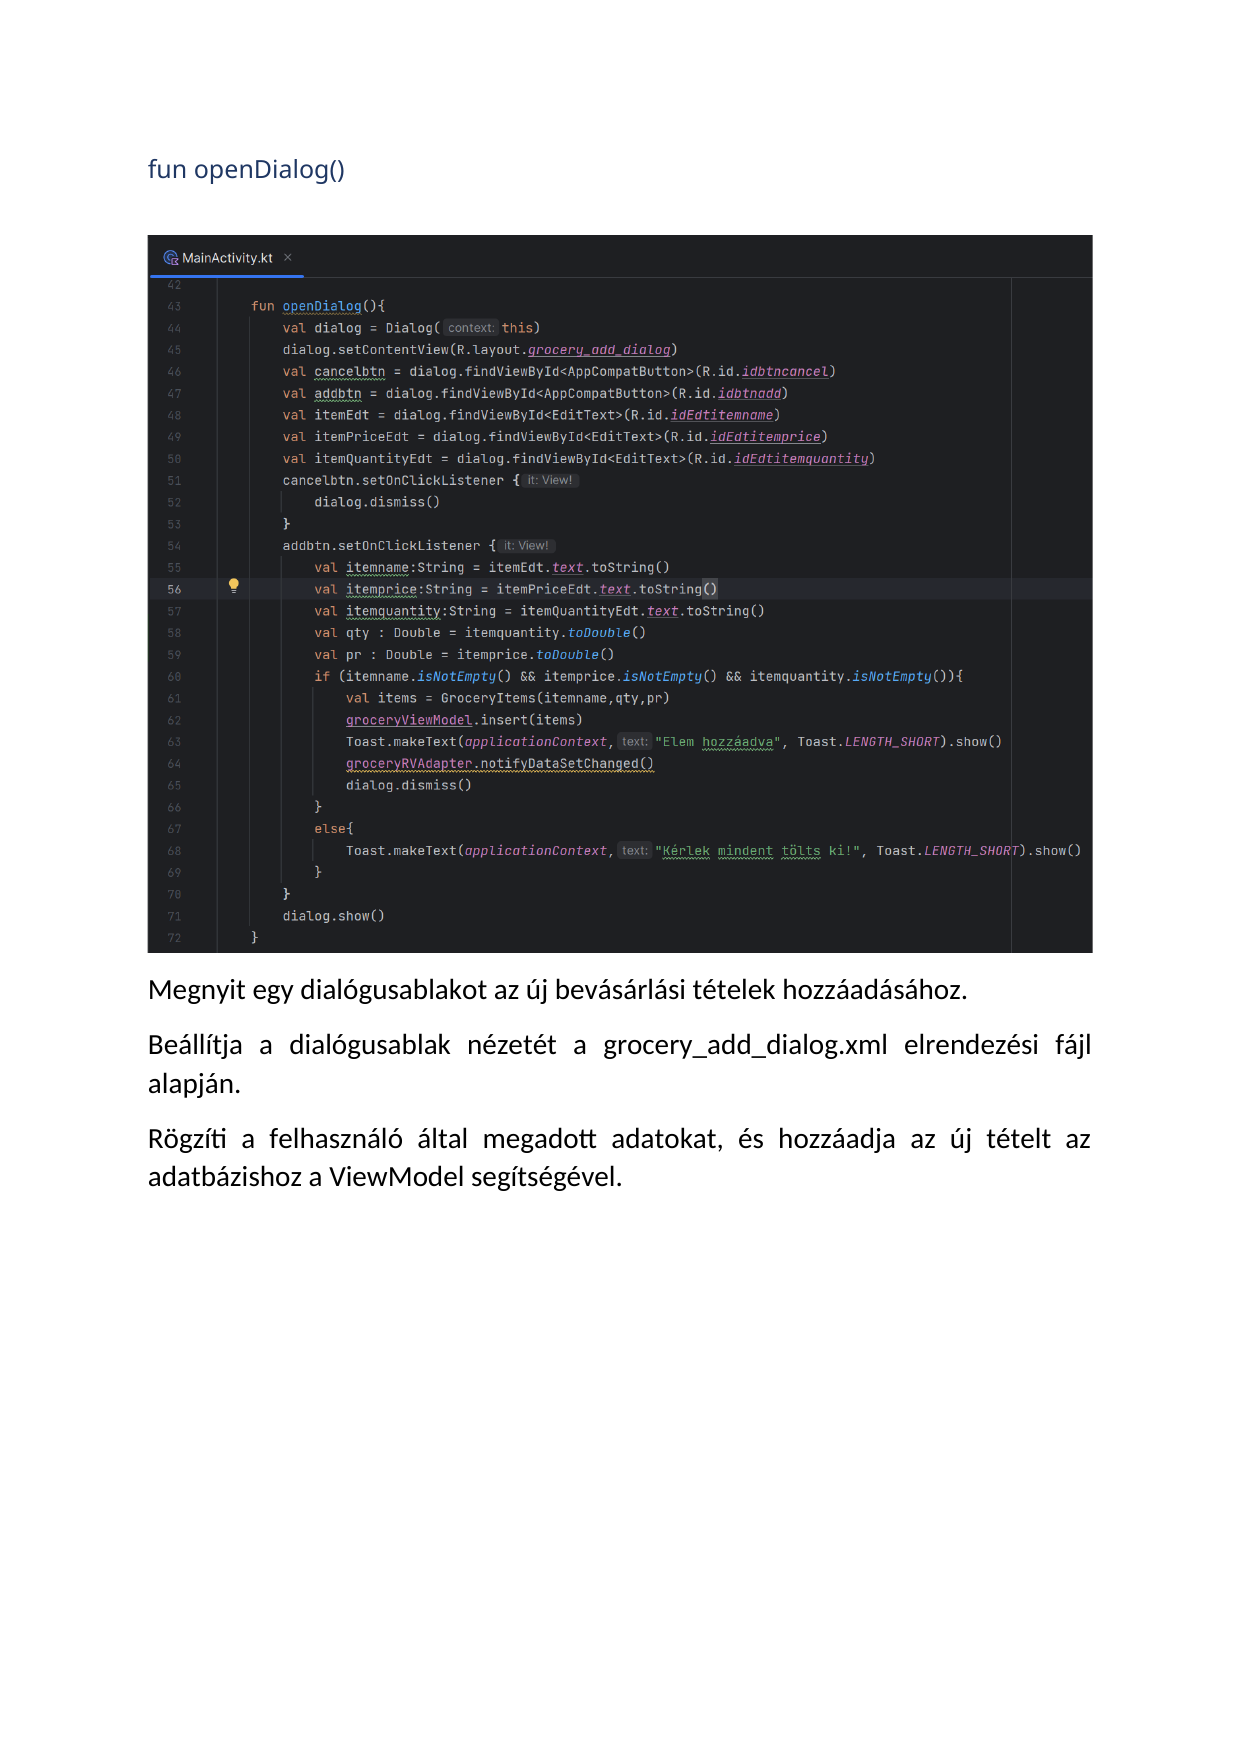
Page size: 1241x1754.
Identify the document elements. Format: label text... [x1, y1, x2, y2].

text Rögzíti a felhasználó által megadott adatokat, és hozzáadja az új tételt az adatbázishoz a ViewModel segítségével. [148, 1120, 1093, 1194]
picture [147, 235, 1093, 953]
text Beállítja a dialógusablak nézetét a grocery_add_dialog.xml elrendezési fájl alapján. [148, 1026, 1093, 1100]
subtitle fun openDialog() [148, 152, 1093, 186]
text Megnyit egy dialógusablakot az új bevásárlási tételek hozzáadásához. [148, 971, 1093, 1007]
